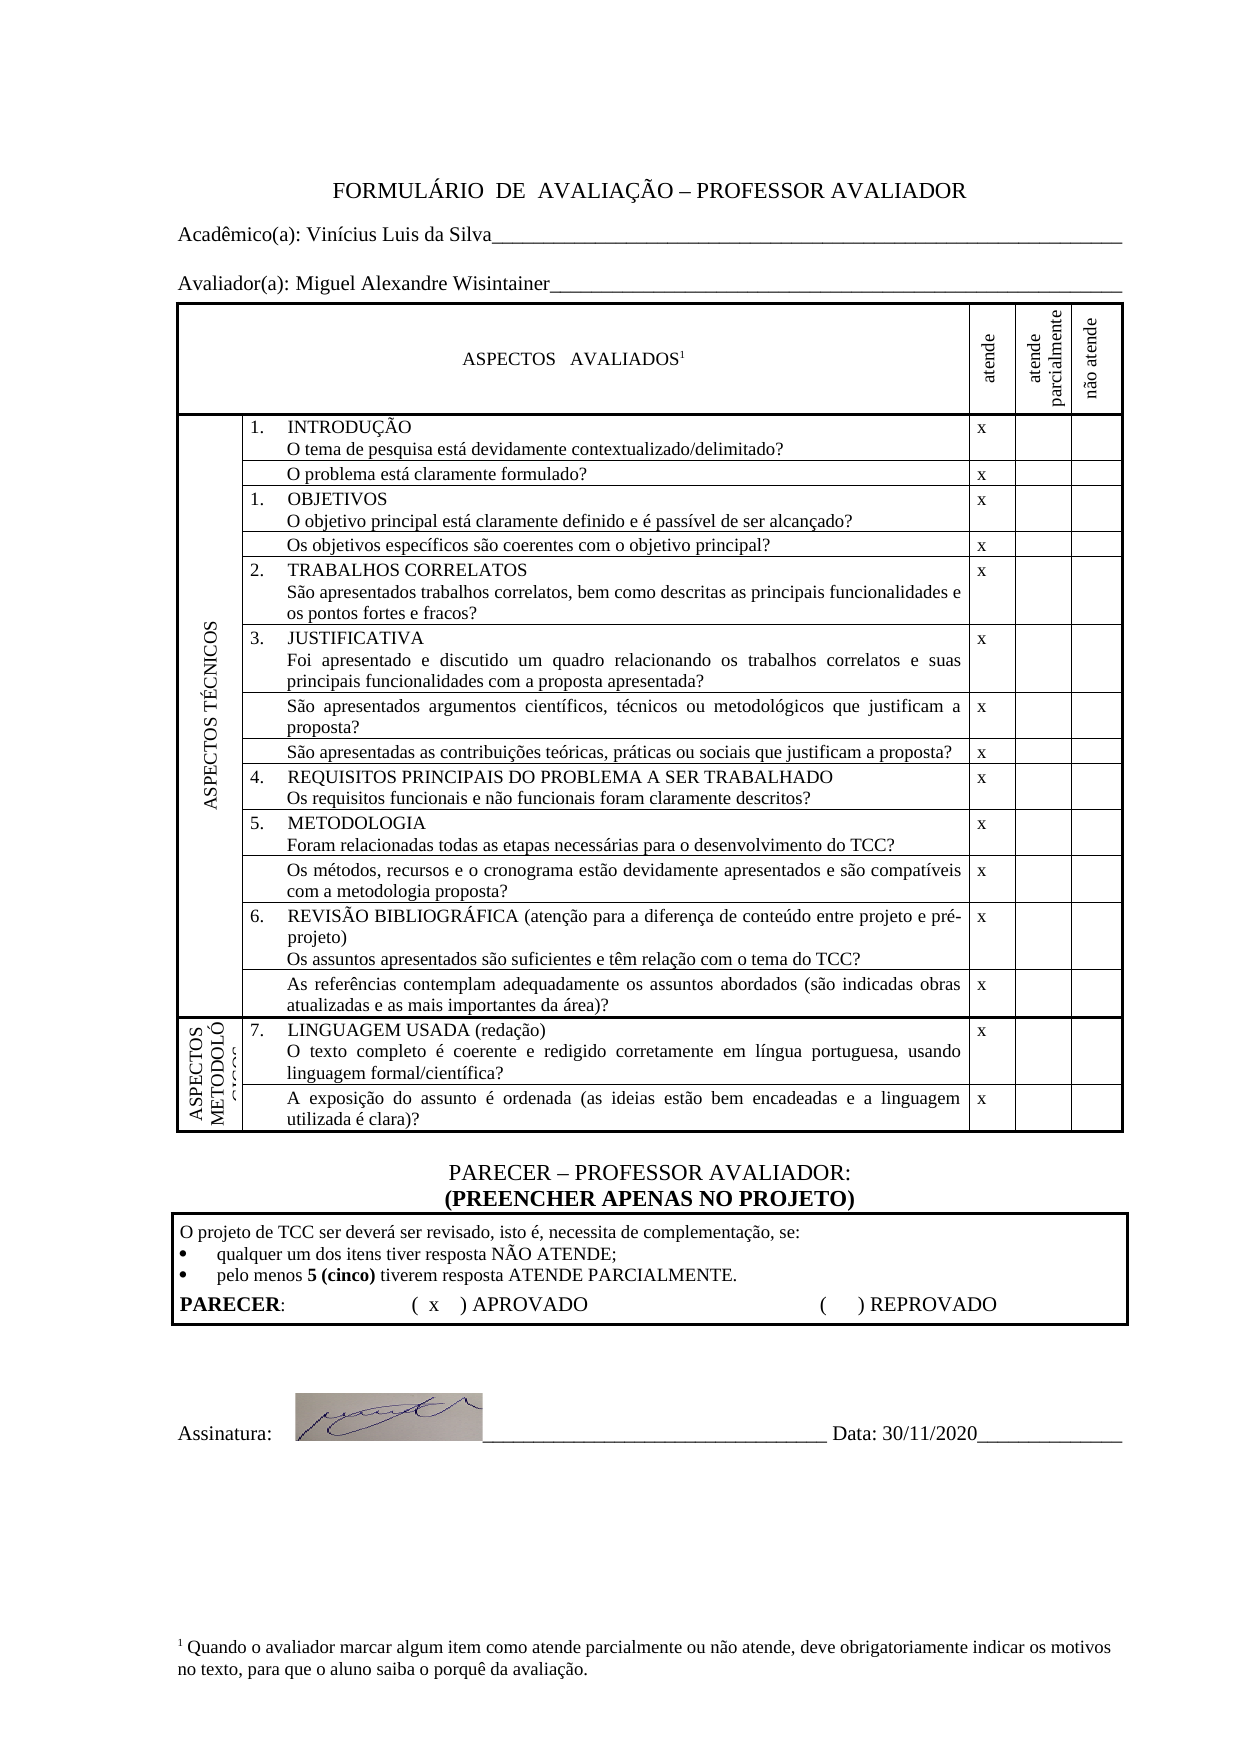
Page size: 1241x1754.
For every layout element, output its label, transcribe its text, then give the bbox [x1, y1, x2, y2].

text (preencher apenas no projeto) [177, 1186, 1122, 1212]
table_header O projeto de TCC ser deverá ser revisado, isto é, necessita de complementação, se: qualquer um dos itens tiver resposta NÃO ATENDE; pelo menos 5 (cinco) tiverem resposta ATENDE PARCIALMENTE. [174, 1215, 1126, 1286]
table_cell x [970, 625, 1015, 692]
table_cell TRABALHOS CORRELATOS São apresentados trabalhos correlatos, bem como descritas as principais funcionalidades e os pontos fortes e fracos? [243, 557, 969, 624]
table_cell [1072, 1019, 1121, 1083]
table_cell [1072, 764, 1121, 809]
table_cell x [970, 764, 1015, 809]
table_cell [1016, 739, 1071, 762]
table_cell x [970, 1085, 1015, 1130]
table_cell [1072, 693, 1121, 738]
table_cell PARECER: [174, 1286, 310, 1322]
table_cell [1016, 764, 1071, 809]
table_header ASPECTOS AVALIADOS1 [179, 305, 969, 413]
table_cell [1072, 625, 1121, 692]
table_header atende parcialmente [1016, 305, 1071, 413]
text FORMULÁRIO DE avaliação – PROFESSOR AVALIADOR [177, 177, 1122, 203]
text Avaliador(a): Miguel Alexandre Wisintainer [177, 271, 1122, 295]
table_cell [1016, 625, 1071, 692]
table_cell [1016, 532, 1071, 556]
table_cell x [970, 970, 1015, 1016]
table_cell JUSTIFICATIVA Foi apresentado e discutido um quadro relacionando os trabalhos correlatos e suas principais funcionalidades com a proposta apresentada? [243, 625, 969, 692]
table_cell ( x ) APROVADO [310, 1286, 690, 1322]
table_cell ASPECTOS METODOLÓGICOS [179, 1019, 242, 1130]
table_cell [1016, 693, 1071, 738]
table_cell x [970, 810, 1015, 855]
table_cell x [970, 693, 1015, 738]
table_cell x [970, 1019, 1015, 1083]
table_cell LINGUAGEM USADA (redação) O texto completo é coerente e redigido corretamente em língua portuguesa, usando linguagem formal/científica? [243, 1019, 969, 1083]
table_cell [1016, 810, 1071, 855]
text Assinatura: Data: 30/11/2020 [177, 1393, 1122, 1445]
table_cell [1016, 856, 1071, 902]
table_cell REQUISITOS PRINCIPAIS DO PROBLEMA A SER TRABALHADO Os requisitos funcionais e não funcionais foram claramente descritos? [243, 764, 969, 809]
table_cell REVISÃO BIBLIOGRÁFICA (atenção para a diferença de conteúdo entre projeto e pré-projeto) Os assuntos apresentados são suficientes e têm relação com o tema do TCC? [243, 903, 969, 969]
table_cell [1072, 810, 1121, 855]
table_cell x [970, 461, 1015, 485]
table_cell Os objetivos específicos são coerentes com o objetivo principal? [243, 532, 969, 556]
table_cell INTRODUÇÃO O tema de pesquisa está devidamente contextualizado/delimitado? [243, 416, 969, 459]
table_cell OBJETIVOS O objetivo principal está claramente definido e é passível de ser alcançado? [243, 486, 969, 531]
table_cell [1016, 416, 1071, 459]
table_cell [1072, 739, 1121, 762]
table_cell O problema está claramente formulado? [243, 461, 969, 485]
text PARECER – PROFESSOR AVALIADOR: [177, 1159, 1122, 1186]
table_cell [1016, 970, 1071, 1016]
table_cell [1016, 461, 1071, 485]
table_cell [1016, 557, 1071, 624]
table_cell [1072, 416, 1121, 459]
table_cell x [970, 486, 1015, 531]
table_cell x [970, 739, 1015, 762]
table_cell [1016, 486, 1071, 531]
table_cell [1072, 856, 1121, 902]
table_cell ASPECTOS TÉCNICOS [179, 416, 242, 1016]
table_cell [1072, 461, 1121, 485]
table_cell [1016, 903, 1071, 969]
table_cell São apresentadas as contribuições teóricas, práticas ou sociais que justificam a proposta? [243, 739, 969, 762]
table_cell x [970, 416, 1015, 459]
table_cell A exposição do assunto é ordenada (as ideias estão bem encadeadas e a linguagem utilizada é clara)? [243, 1085, 969, 1130]
table_header atende [970, 305, 1015, 413]
table_cell [1072, 486, 1121, 531]
table_cell METODOLOGIA Foram relacionadas todas as etapas necessárias para o desenvolvimento do TCC? [243, 810, 969, 855]
table_cell x [970, 557, 1015, 624]
table_cell [1072, 557, 1121, 624]
picture [295, 1393, 483, 1441]
table_cell [1072, 532, 1121, 556]
text Acadêmico(a): Vinícius Luis da Silva [177, 222, 1122, 246]
table_cell x [970, 903, 1015, 969]
table_cell [1016, 1085, 1071, 1130]
table_cell Os métodos, recursos e o cronograma estão devidamente apresentados e são compatíveis com a metodologia proposta? [243, 856, 969, 902]
table_cell As referências contemplam adequadamente os assuntos abordados (são indicadas obras atualizadas e as mais importantes da área)? [243, 970, 969, 1016]
table_cell ( ) REPROVADO [690, 1286, 1126, 1322]
table_cell x [970, 532, 1015, 556]
table_cell [1016, 1019, 1071, 1083]
table_header não atende [1072, 305, 1121, 413]
table_cell x [970, 856, 1015, 902]
table_cell [1072, 970, 1121, 1016]
table_cell [1072, 903, 1121, 969]
table_cell São apresentados argumentos científicos, técnicos ou metodológicos que justificam a proposta? [243, 693, 969, 738]
table_cell [1072, 1085, 1121, 1130]
